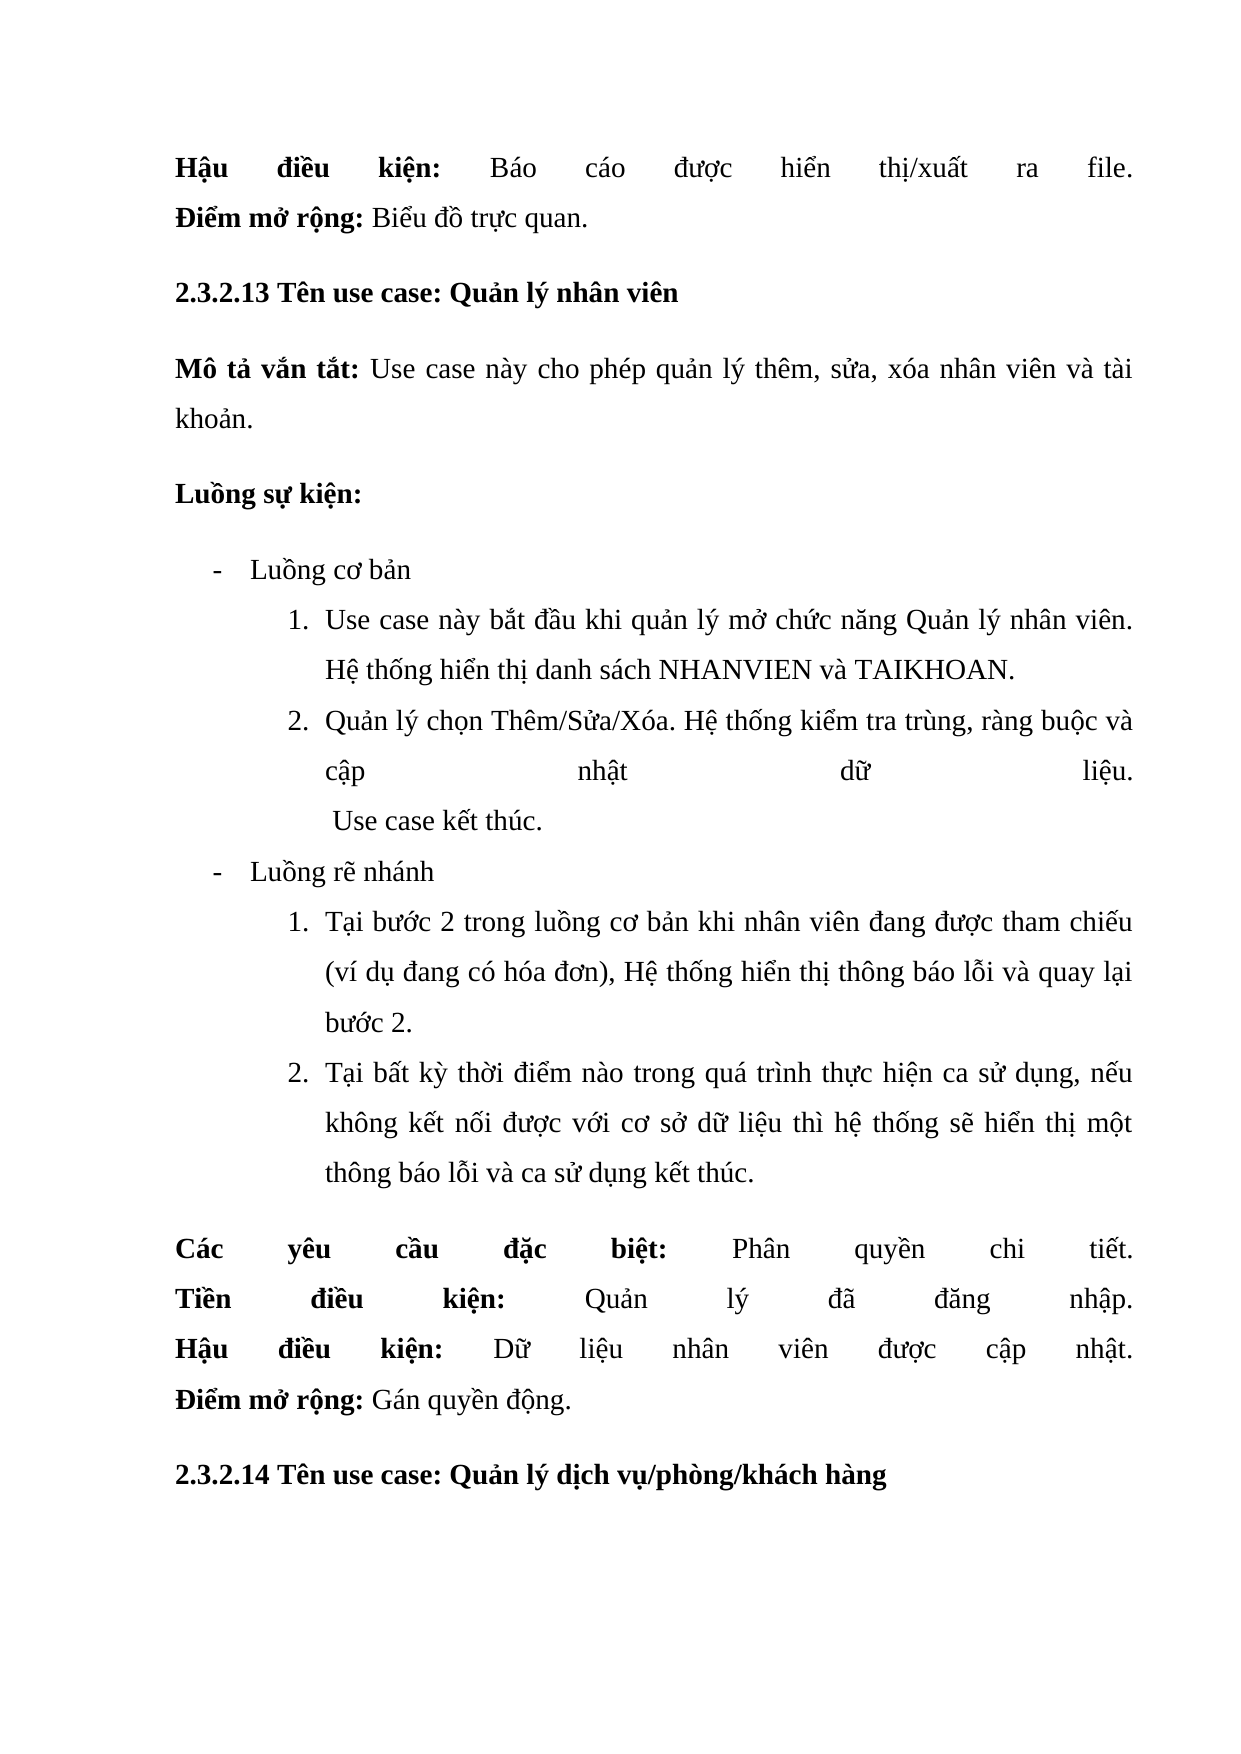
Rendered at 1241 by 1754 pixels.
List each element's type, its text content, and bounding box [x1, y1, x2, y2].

text Mô tả vắn tắt: Use case này cho phép quản lý thêm, sửa, xóa nhân viên và tài khoản. [175, 351, 1134, 435]
list Use case này bắt đầu khi quản lý mở chức năng Quản lý nhân viên. Hệ thống hiển thị danh sách NHANVIEN và TAIKHOAN. [287, 602, 1134, 686]
list Quản lý chọn Thêm/Sửa/Xóa. Hệ thống kiểm tra trùng, ràng buộc và cập nhật dữ liệu. Use case kết thúc. [287, 703, 1134, 837]
list Tại bước 2 trong luồng cơ bản khi nhân viên đang được tham chiếu (ví dụ đang có hóa đơn), Hệ thống hiển thị thông báo lỗi và quay lại bước 2. [287, 904, 1134, 1038]
subtitle 2.3.2.13 Tên use case: Quản lý nhân viên [175, 276, 1134, 309]
list Luồng rẽ nhánh [212, 854, 1134, 887]
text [175, 150, 1134, 234]
text Các yêu cầu đặc biệt: Phân quyền chi tiết. Tiền điều kiện: Quản lý đã đăng nhập. Hậu điều kiện: Dữ liệu nhân viên được cập nhật. Điểm mở rộng: Gán quyền động. [175, 1231, 1134, 1415]
list Luồng cơ bản [212, 552, 1134, 585]
text Luồng sự kiện: [175, 477, 1134, 510]
subtitle 2.3.2.14 Tên use case: Quản lý dịch vụ/phòng/khách hàng [175, 1457, 1134, 1491]
list Tại bất kỳ thời điểm nào trong quá trình thực hiện ca sử dụng, nếu không kết nối được với cơ sở dữ liệu thì hệ thống sẽ hiển thị một thông báo lỗi và ca sử dụng kết thúc. [287, 1055, 1134, 1189]
